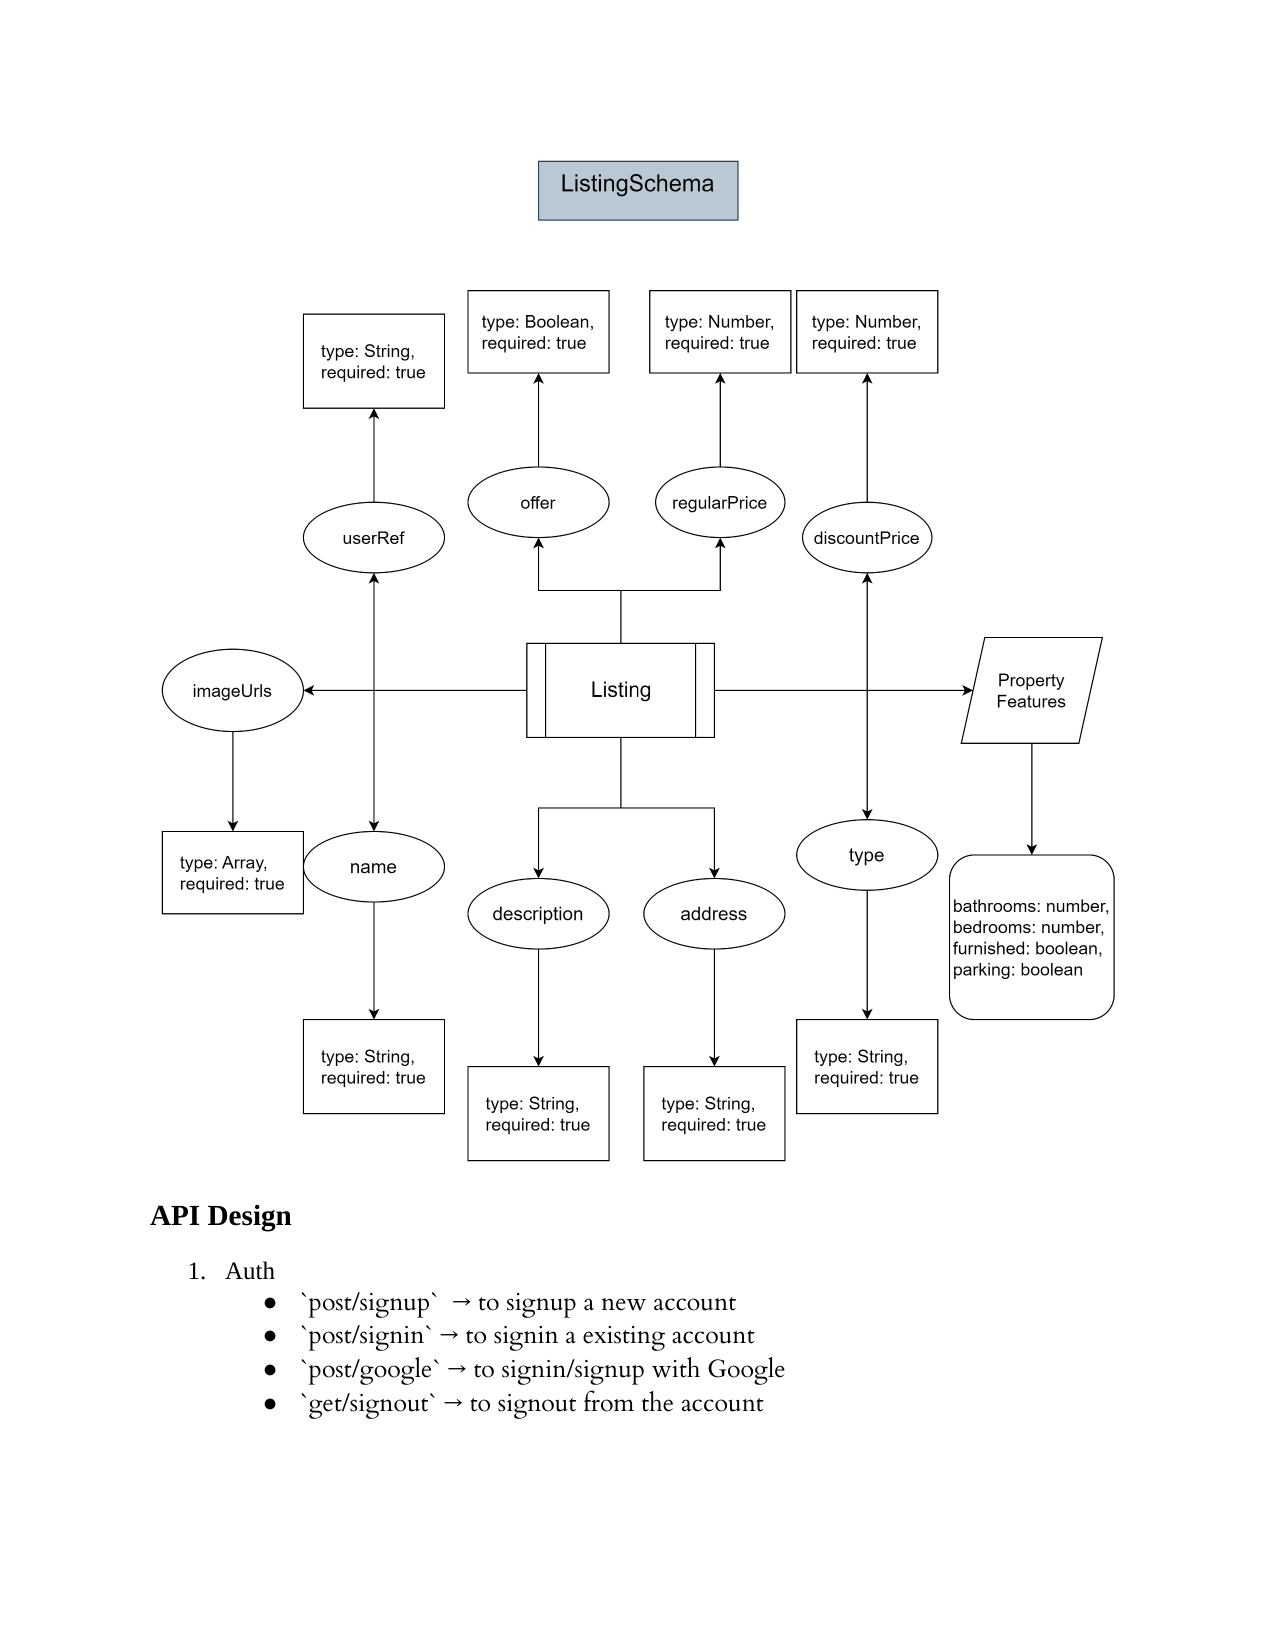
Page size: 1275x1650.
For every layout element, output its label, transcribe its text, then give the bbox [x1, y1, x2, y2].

list `post/signin` → to signin a existing account [262, 1319, 1125, 1353]
list `post/google` → to signin/signup with Google [262, 1353, 1125, 1387]
list Auth [187, 1256, 1125, 1285]
list `get/signout` → to signout from the account [262, 1387, 1125, 1421]
picture [150, 150, 1125, 1173]
text API Design [150, 1198, 1125, 1231]
list `post/signup` → to signup a new account [262, 1285, 1125, 1319]
